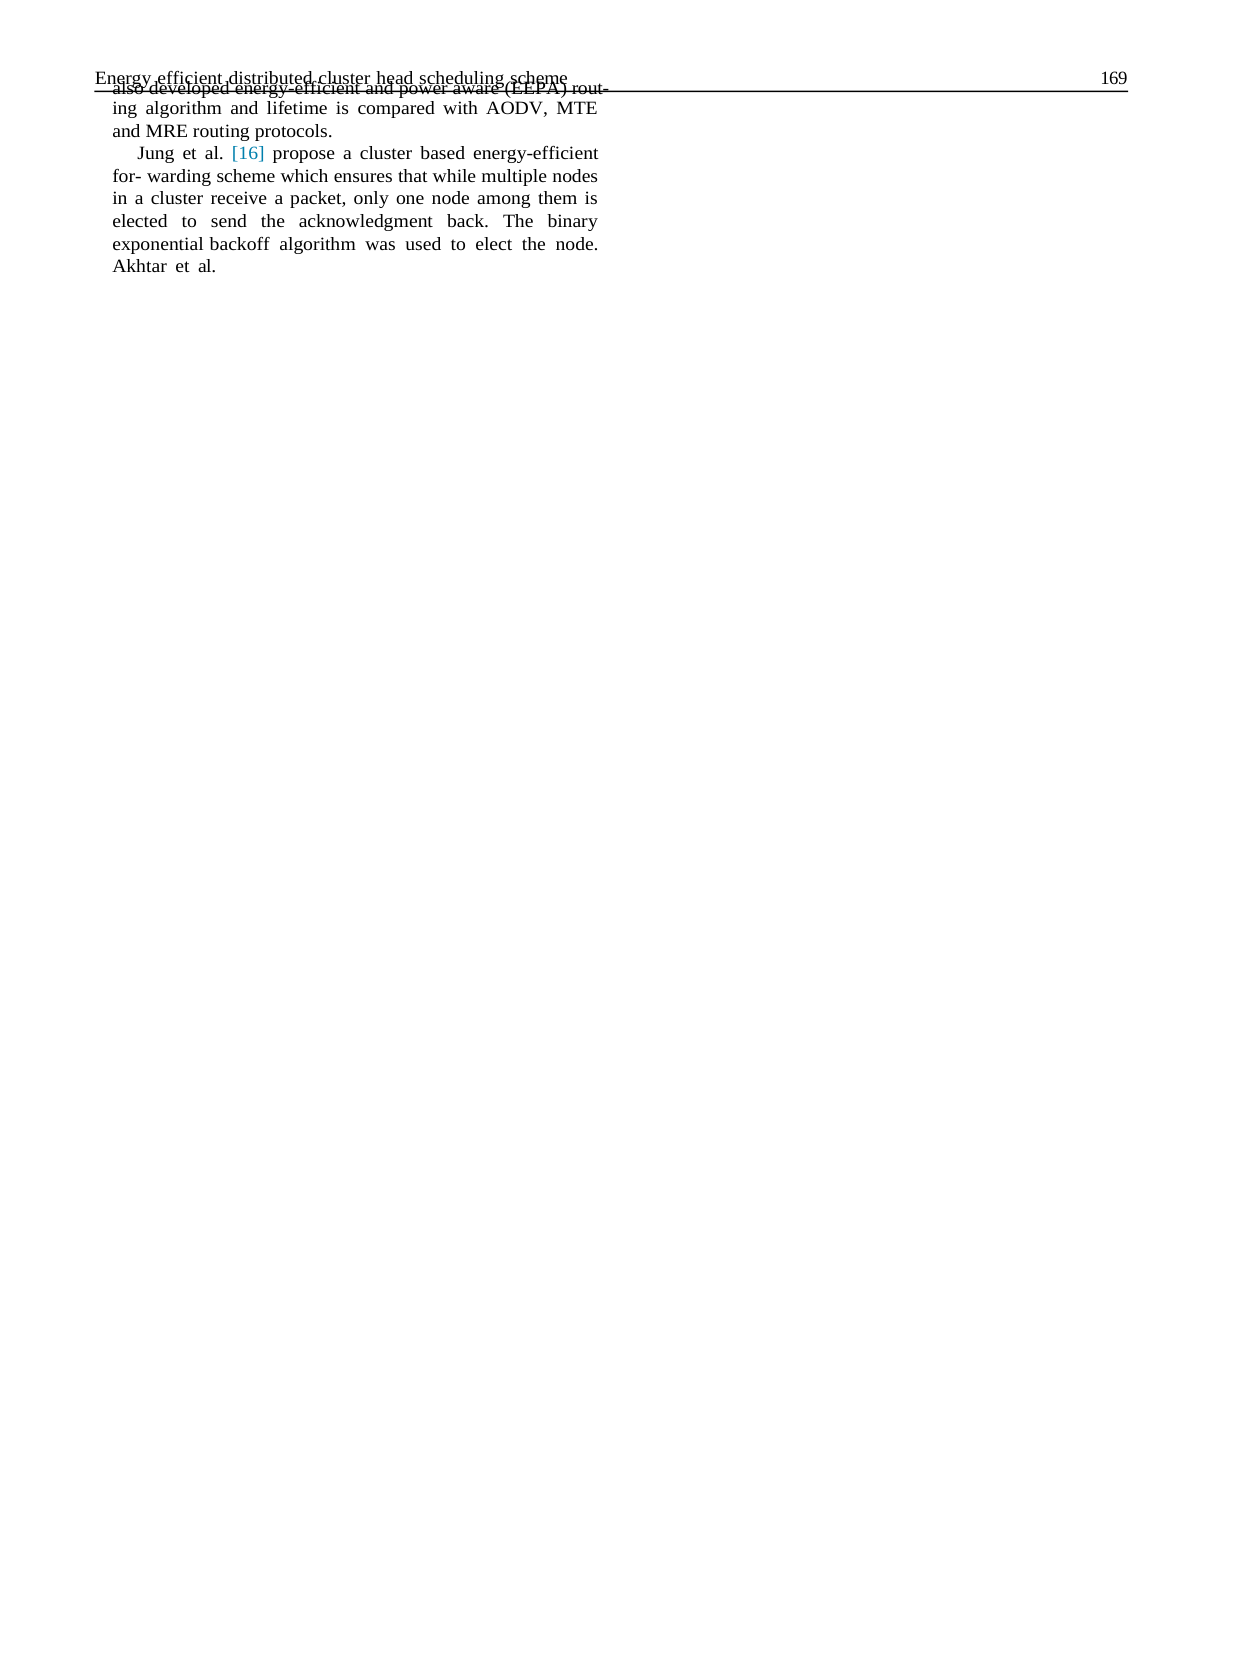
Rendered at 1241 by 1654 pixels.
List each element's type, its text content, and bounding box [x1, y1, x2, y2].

picture [232, 146, 237, 162]
text Jung et al. [16] propose a cluster based energy-efficient for- warding scheme which ensures that while multiple nodes in a cluster receive a packet, only one node among them is elected to send the acknowledgment back. The binary exponential backoff algorithm was used to elect the node. Akhtar et al. [112, 142, 599, 277]
text ing algorithm and lifetime is compared with AODV, MTE and MRE routing protocols. [112, 97, 599, 141]
